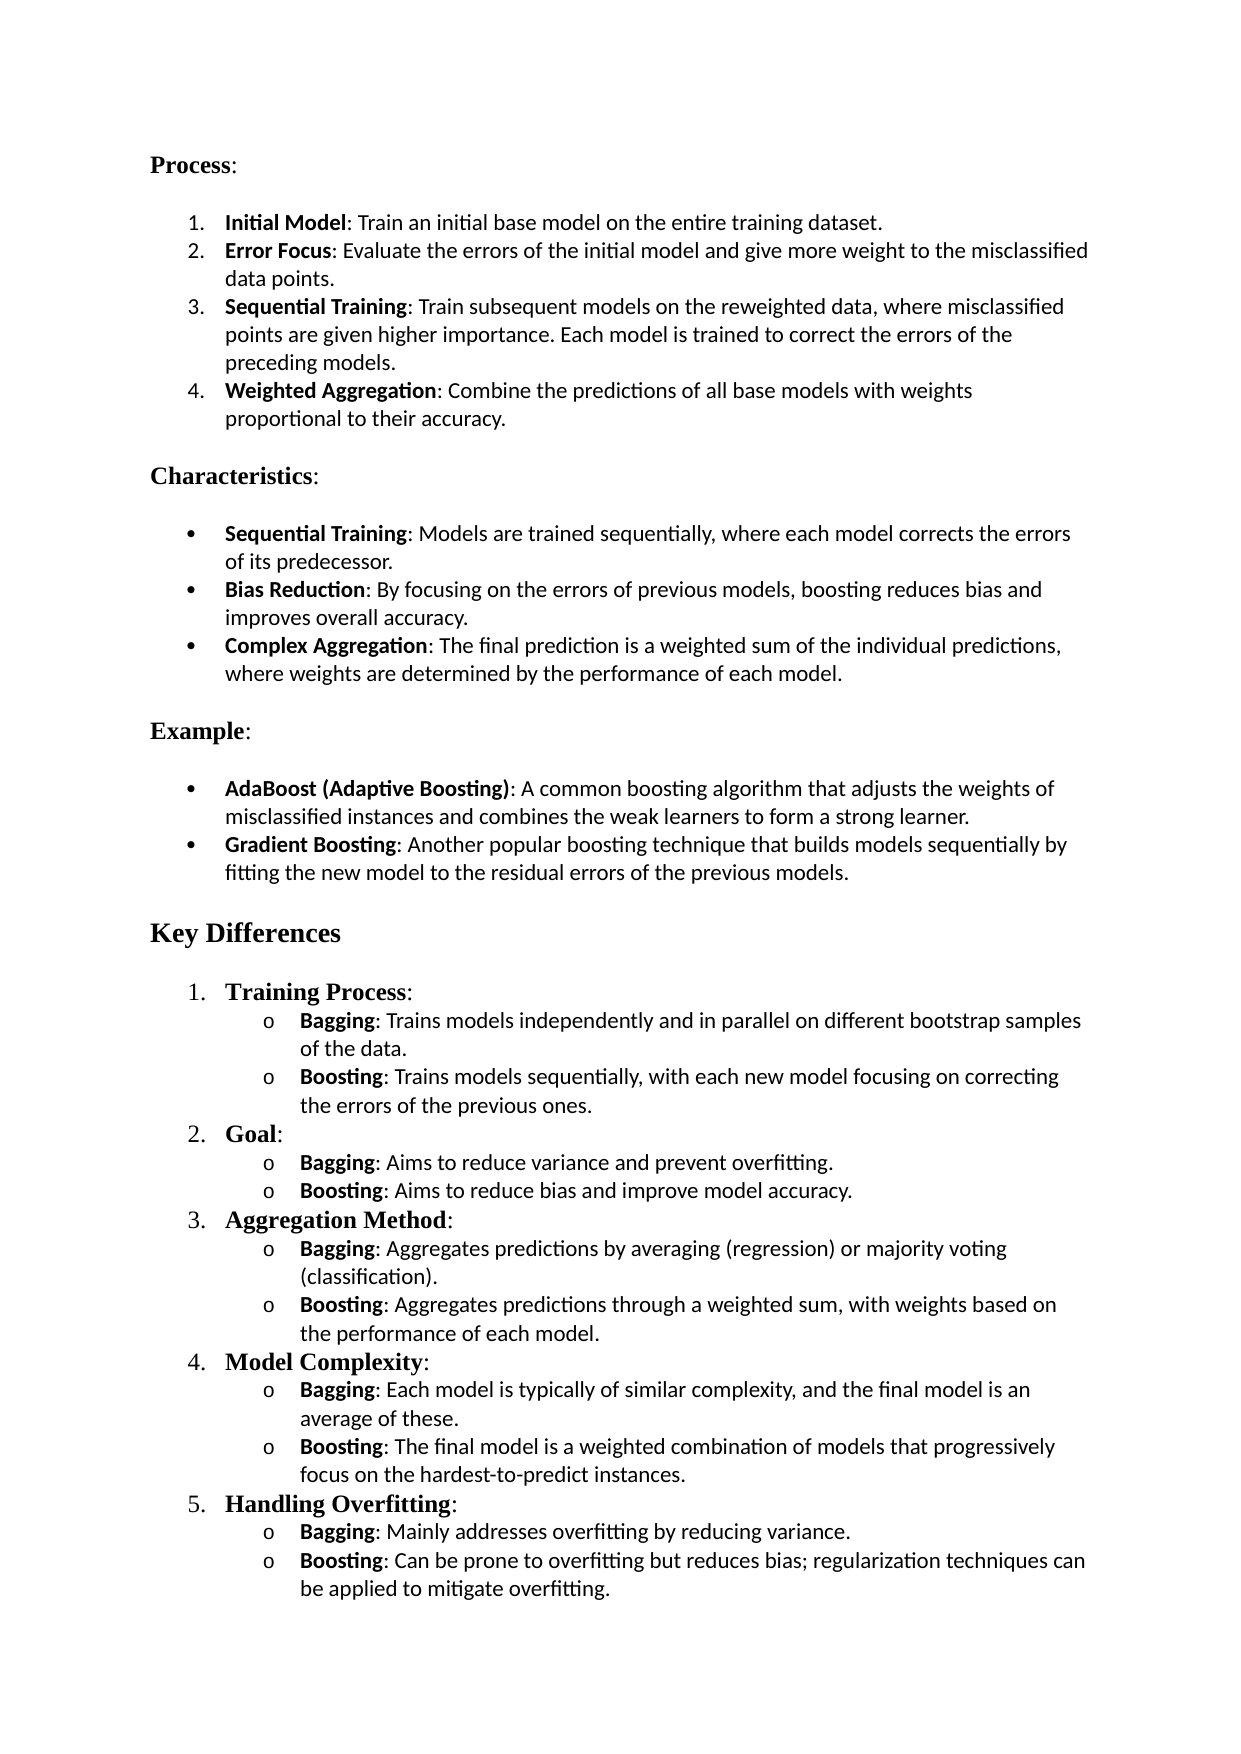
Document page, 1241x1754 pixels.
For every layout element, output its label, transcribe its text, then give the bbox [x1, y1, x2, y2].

text Example: [150, 716, 1090, 745]
text Characteristics: [150, 461, 1090, 490]
list Sequential Training: Train subsequent models on the reweighted data, where misclassified points are given higher importance. Each model is trained to correct the errors of the preceding models. [187, 292, 1090, 376]
list Model Complexity: [187, 1347, 1090, 1376]
list Bagging: Mainly addresses overfitting by reducing variance. [262, 1517, 1090, 1546]
list Aggregation Method: [187, 1205, 1090, 1234]
list Sequential Training: Models are trained sequentially, where each model corrects the errors of its predecessor. [187, 519, 1090, 575]
list Initial Model: Train an initial base model on the entire training dataset. [187, 208, 1090, 236]
list Boosting: The final model is a weighted combination of models that progressively focus on the hardest-to-predict instances. [262, 1432, 1090, 1489]
list Bagging: Each model is typically of similar complexity, and the final model is an average of these. [262, 1376, 1090, 1432]
list Handling Overfitting: [187, 1489, 1090, 1517]
text Process: [150, 150, 1090, 179]
list Bagging: Aims to reduce variance and prevent overfitting. [262, 1148, 1090, 1176]
list Boosting: Trains models sequentially, with each new model focusing on correcting the errors of the previous ones. [262, 1062, 1090, 1119]
list Goal: [187, 1119, 1090, 1148]
list Boosting: Aims to reduce bias and improve model accuracy. [262, 1176, 1090, 1205]
list Complex Aggregation: The final prediction is a weighted sum of the individual predictions, where weights are determined by the performance of each model. [187, 631, 1090, 687]
list Error Focus: Evaluate the errors of the initial model and give more weight to the misclassified data points. [187, 236, 1090, 292]
list AdaBoost (Adaptive Boosting): A common boosting algorithm that adjusts the weights of misclassified instances and combines the weak learners to form a strong learner. [187, 774, 1090, 830]
subtitle Key Differences [150, 916, 1090, 948]
list Weighted Aggregation: Combine the predictions of all base models with weights proportional to their accuracy. [187, 376, 1090, 432]
list Bagging: Aggregates predictions by averaging (regression) or majority voting (classification). [262, 1234, 1090, 1290]
list Bagging: Trains models independently and in parallel on different bootstrap samples of the data. [262, 1006, 1090, 1062]
list Gradient Boosting: Another popular boosting technique that builds models sequentially by fitting the new model to the residual errors of the previous models. [187, 830, 1090, 886]
list Bias Reduction: By focusing on the errors of previous models, boosting reduces bias and improves overall accuracy. [187, 575, 1090, 631]
list Boosting: Aggregates predictions through a weighted sum, with weights based on the performance of each model. [262, 1290, 1090, 1347]
list Training Process: [187, 977, 1090, 1006]
list Boosting: Can be prone to overfitting but reduces bias; regularization techniques can be applied to mitigate overfitting. [262, 1546, 1090, 1602]
